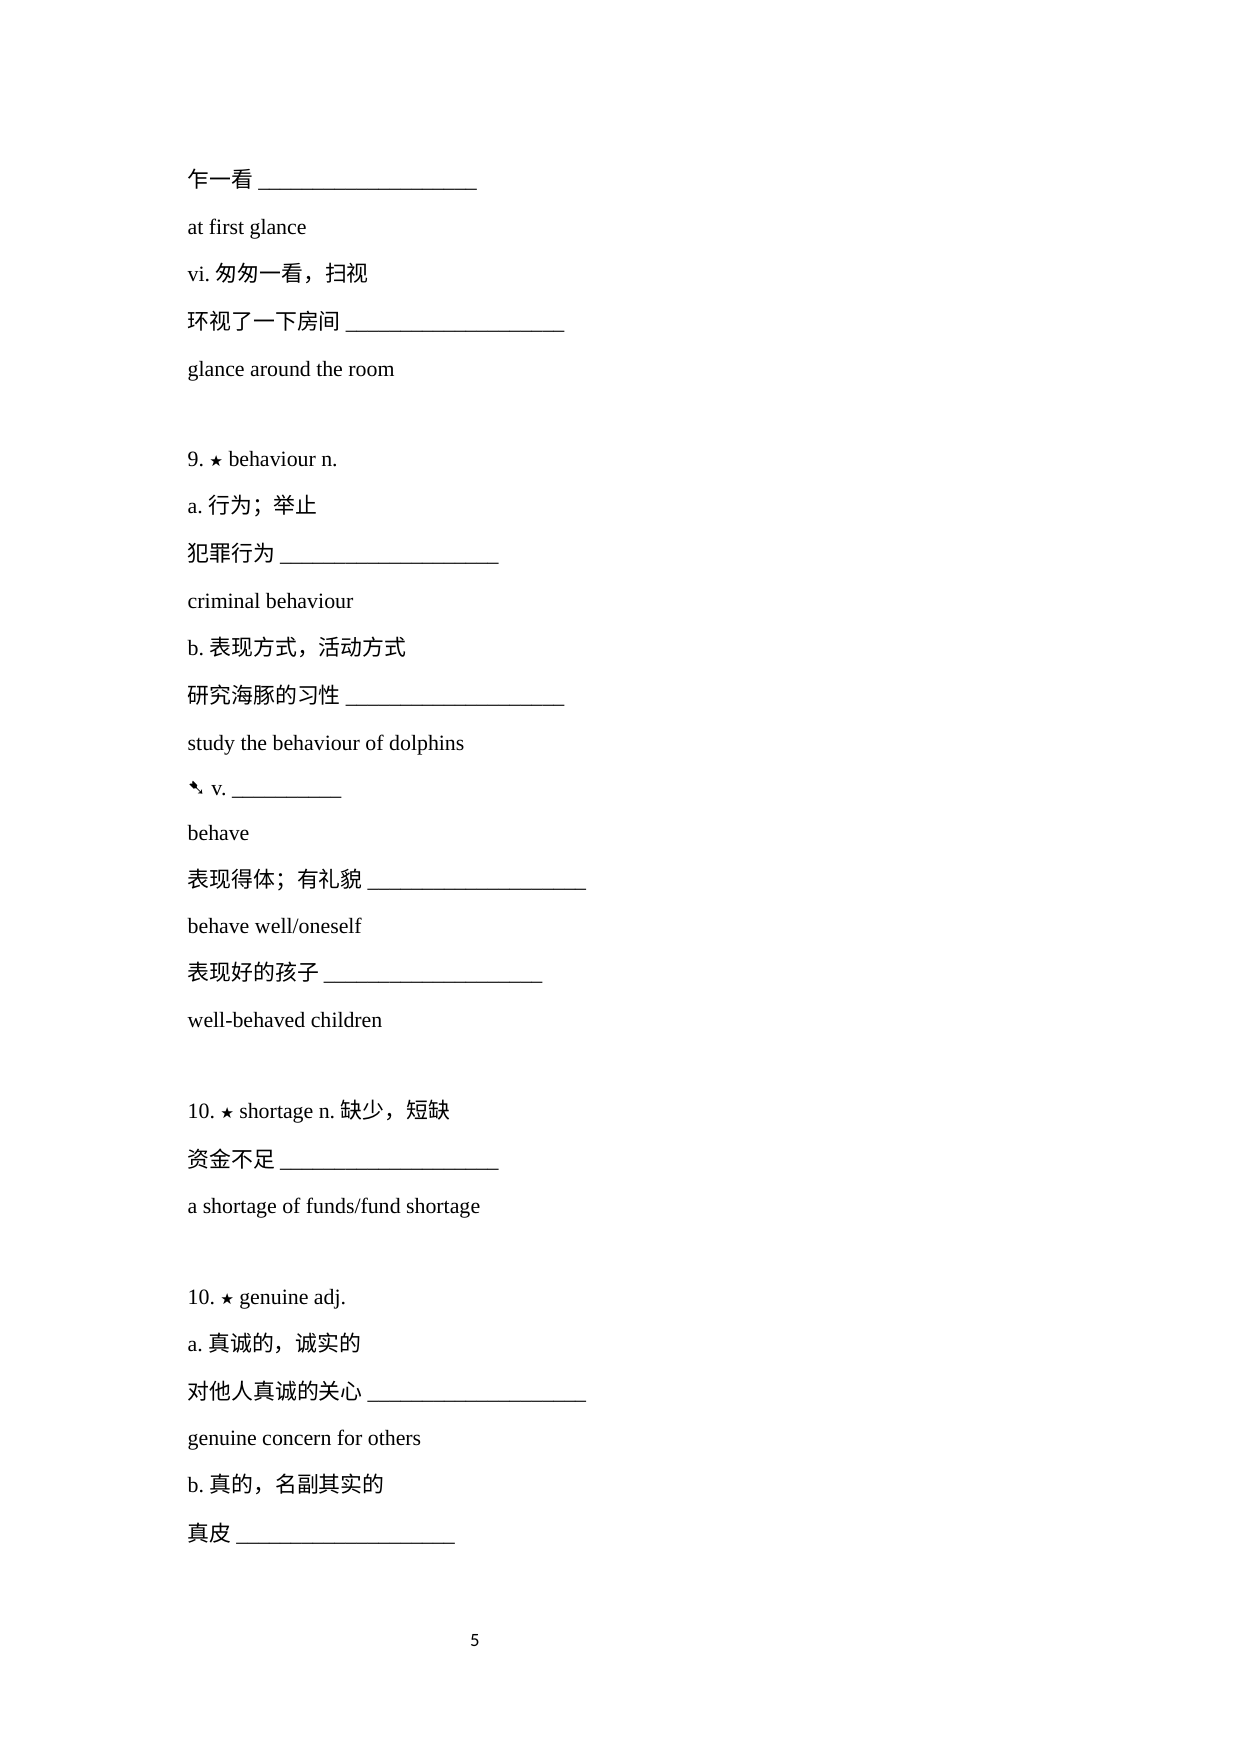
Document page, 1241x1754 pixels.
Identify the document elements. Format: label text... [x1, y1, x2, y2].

text a shortage of funds/fund shortage [187, 1190, 1053, 1222]
text genuine concern for others [187, 1422, 1053, 1454]
text well-behaved children [187, 1003, 1053, 1035]
text 环视了一下房间 ____________________ [187, 304, 1053, 336]
text 犯罪行为 ____________________ [187, 536, 1053, 568]
text 表现好的孩子 ____________________ [187, 954, 1053, 987]
text at first glance [187, 210, 1053, 243]
text behave [187, 816, 1053, 848]
text 10. ★ shortage n. 缺少，短缺 [187, 1093, 1053, 1126]
text 乍一看 ____________________ [187, 162, 1053, 194]
text 对他人真诚的关心 ____________________ [187, 1373, 1053, 1406]
text 资金不足 ____________________ [187, 1141, 1053, 1174]
text glance around the room [187, 352, 1053, 384]
text study the behaviour of dolphins [187, 726, 1053, 758]
text 表现得体；有礼貌 ____________________ [187, 861, 1053, 894]
text 10. ★ genuine adj. [187, 1280, 1053, 1312]
text b. 真的，名副其实的 [187, 1467, 1053, 1499]
text ➷ v. __________ [187, 771, 1053, 803]
text a. 行为；举止 [187, 487, 1053, 520]
text a. 真诚的，诚实的 [187, 1325, 1053, 1358]
text behave well/oneself [187, 909, 1053, 942]
text 研究海豚的习性 ____________________ [187, 677, 1053, 710]
text vi. 匆匆一看，扫视 [187, 255, 1053, 288]
text criminal behaviour [187, 584, 1053, 617]
text 真皮 ____________________ [187, 1515, 1053, 1548]
text b. 表现方式，活动方式 [187, 629, 1053, 662]
text 9. ★ behaviour n. [187, 442, 1053, 475]
